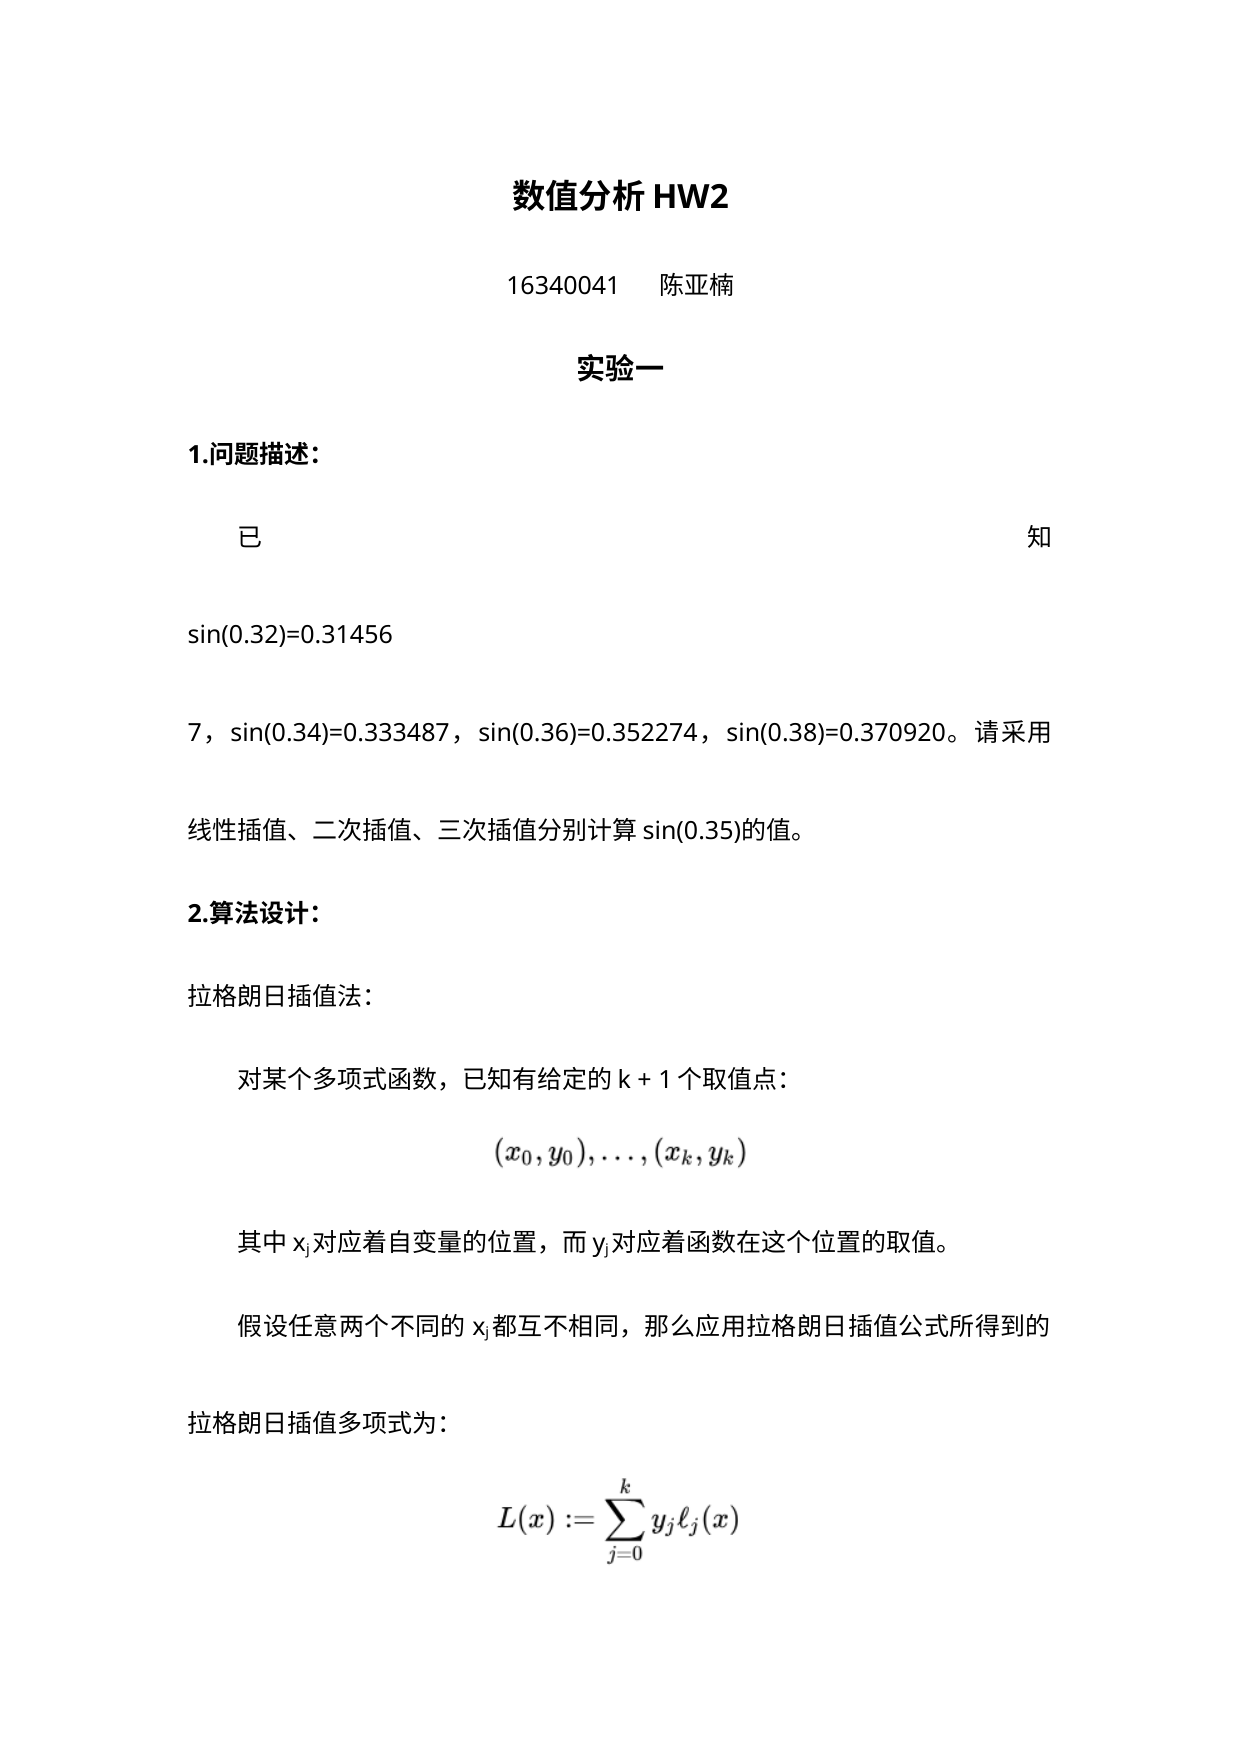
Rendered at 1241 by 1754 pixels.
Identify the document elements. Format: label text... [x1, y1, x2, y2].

text 2.算法设计： [187, 879, 1053, 944]
text 已知sin(0.32)=0.314567，sin(0.34)=0.333487，sin(0.36)=0.352274，sin(0.38)=0.370920。请采用线性插值、二次插值、三次插值分别计算sin(0.35)的值。 [187, 503, 1053, 861]
text 对某个多项式函数，已知有给定的k + 1个取值点： [187, 1045, 1053, 1110]
text 其中xj对应着自变量的位置，而yj对应着函数在这个位置的取值。 [187, 1208, 1053, 1273]
text 假设任意两个不同的xj都互不相同，那么应用拉格朗日插值公式所得到的拉格朗日插值多项式为： [187, 1292, 1053, 1454]
picture [483, 1128, 757, 1176]
text 16340041 陈亚楠 [187, 251, 1053, 316]
text 数值分析HW2 [187, 162, 1053, 227]
text 1.问题描述： [187, 420, 1053, 485]
text 实验一 [187, 334, 1053, 399]
picture [487, 1472, 753, 1569]
text 拉格朗日插值法： [187, 962, 1053, 1027]
